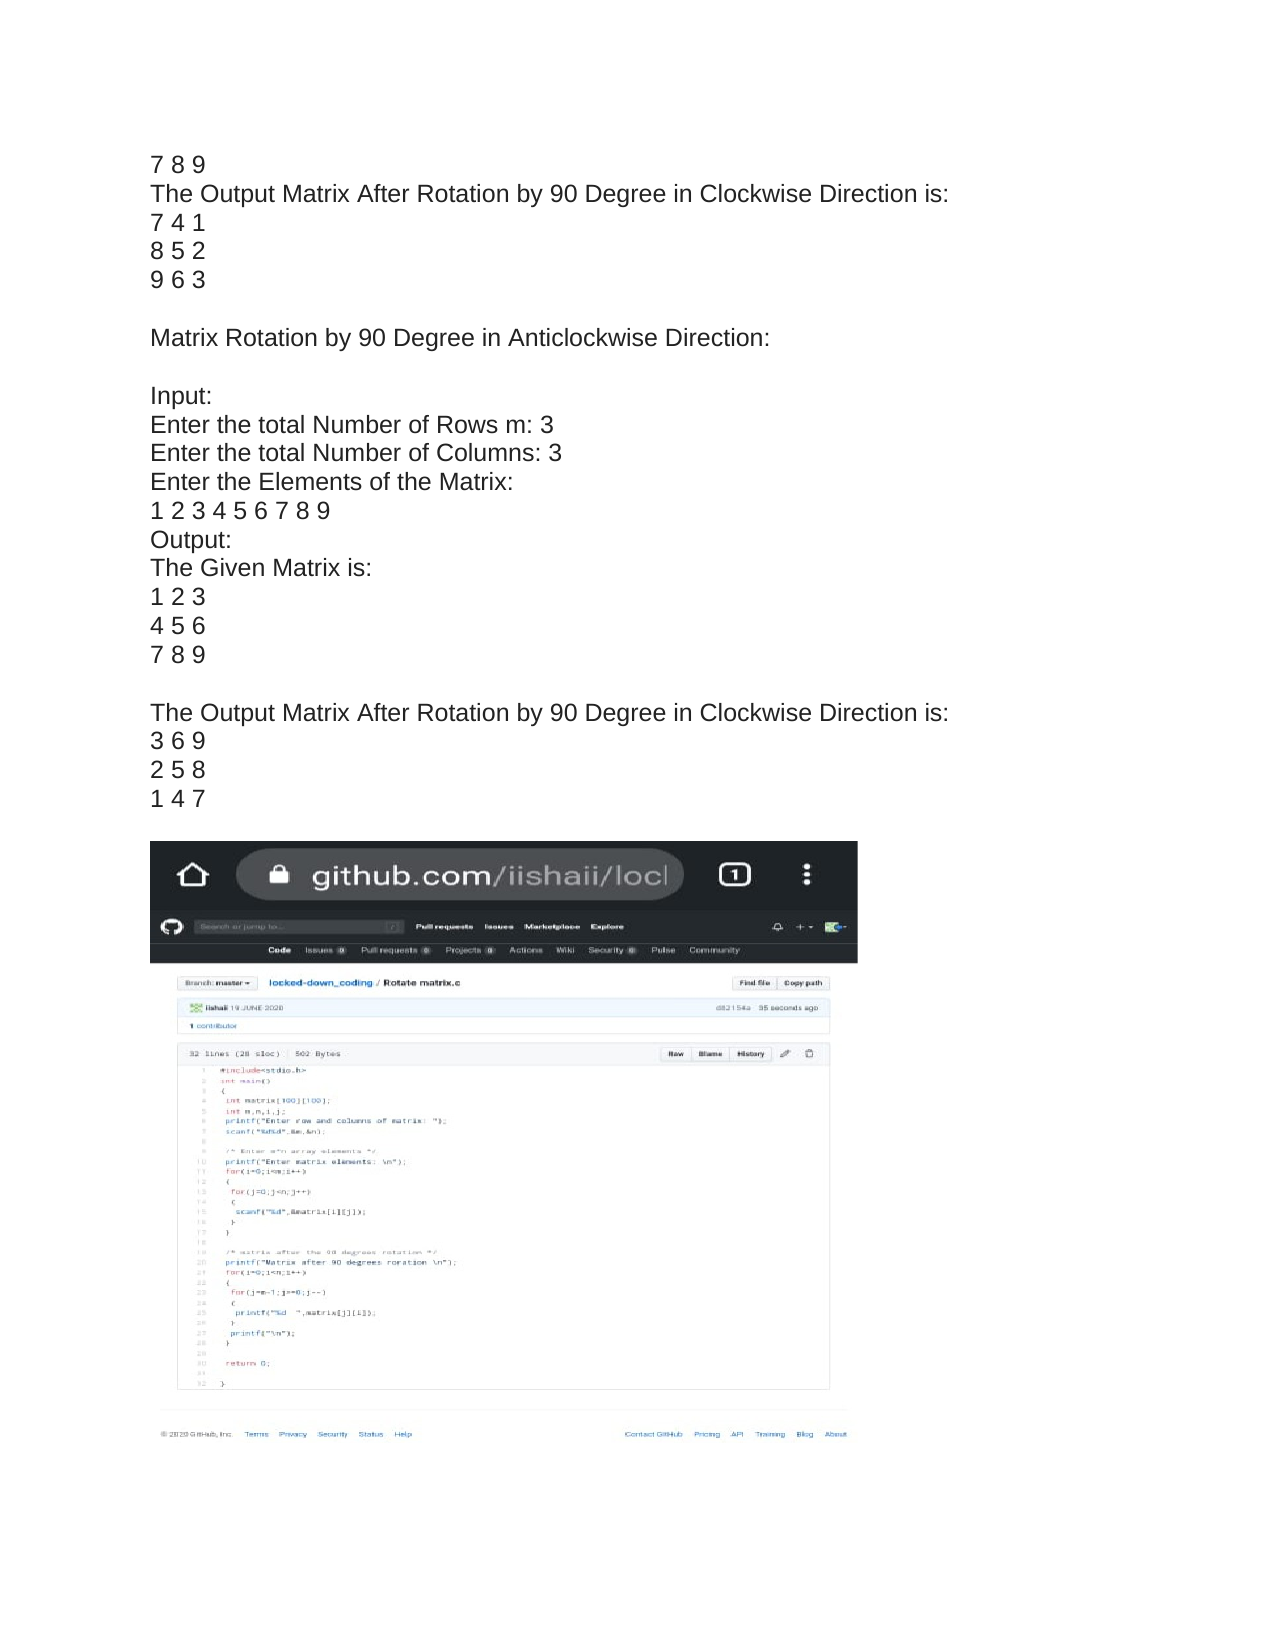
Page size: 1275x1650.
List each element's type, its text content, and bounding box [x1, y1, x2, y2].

text Matrix Rotation by 90 Degree in Anticlockwise Direction: [150, 323, 1125, 352]
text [150, 150, 1125, 294]
picture [150, 841, 858, 1443]
text Input: Enter the total Number of Rows m: 3 Enter the total Number of Columns: 3 Enter the Elements of the Matrix: 1 2 3 4 5 6 7 8 9 Output: The Given Matrix is: 1 2 3 4 5 6 7 8 9 [150, 381, 1125, 668]
text The Output Matrix After Rotation by 90 Degree in Clockwise Direction is: 3 6 9 2 5 8 1 4 7 [150, 697, 1125, 812]
